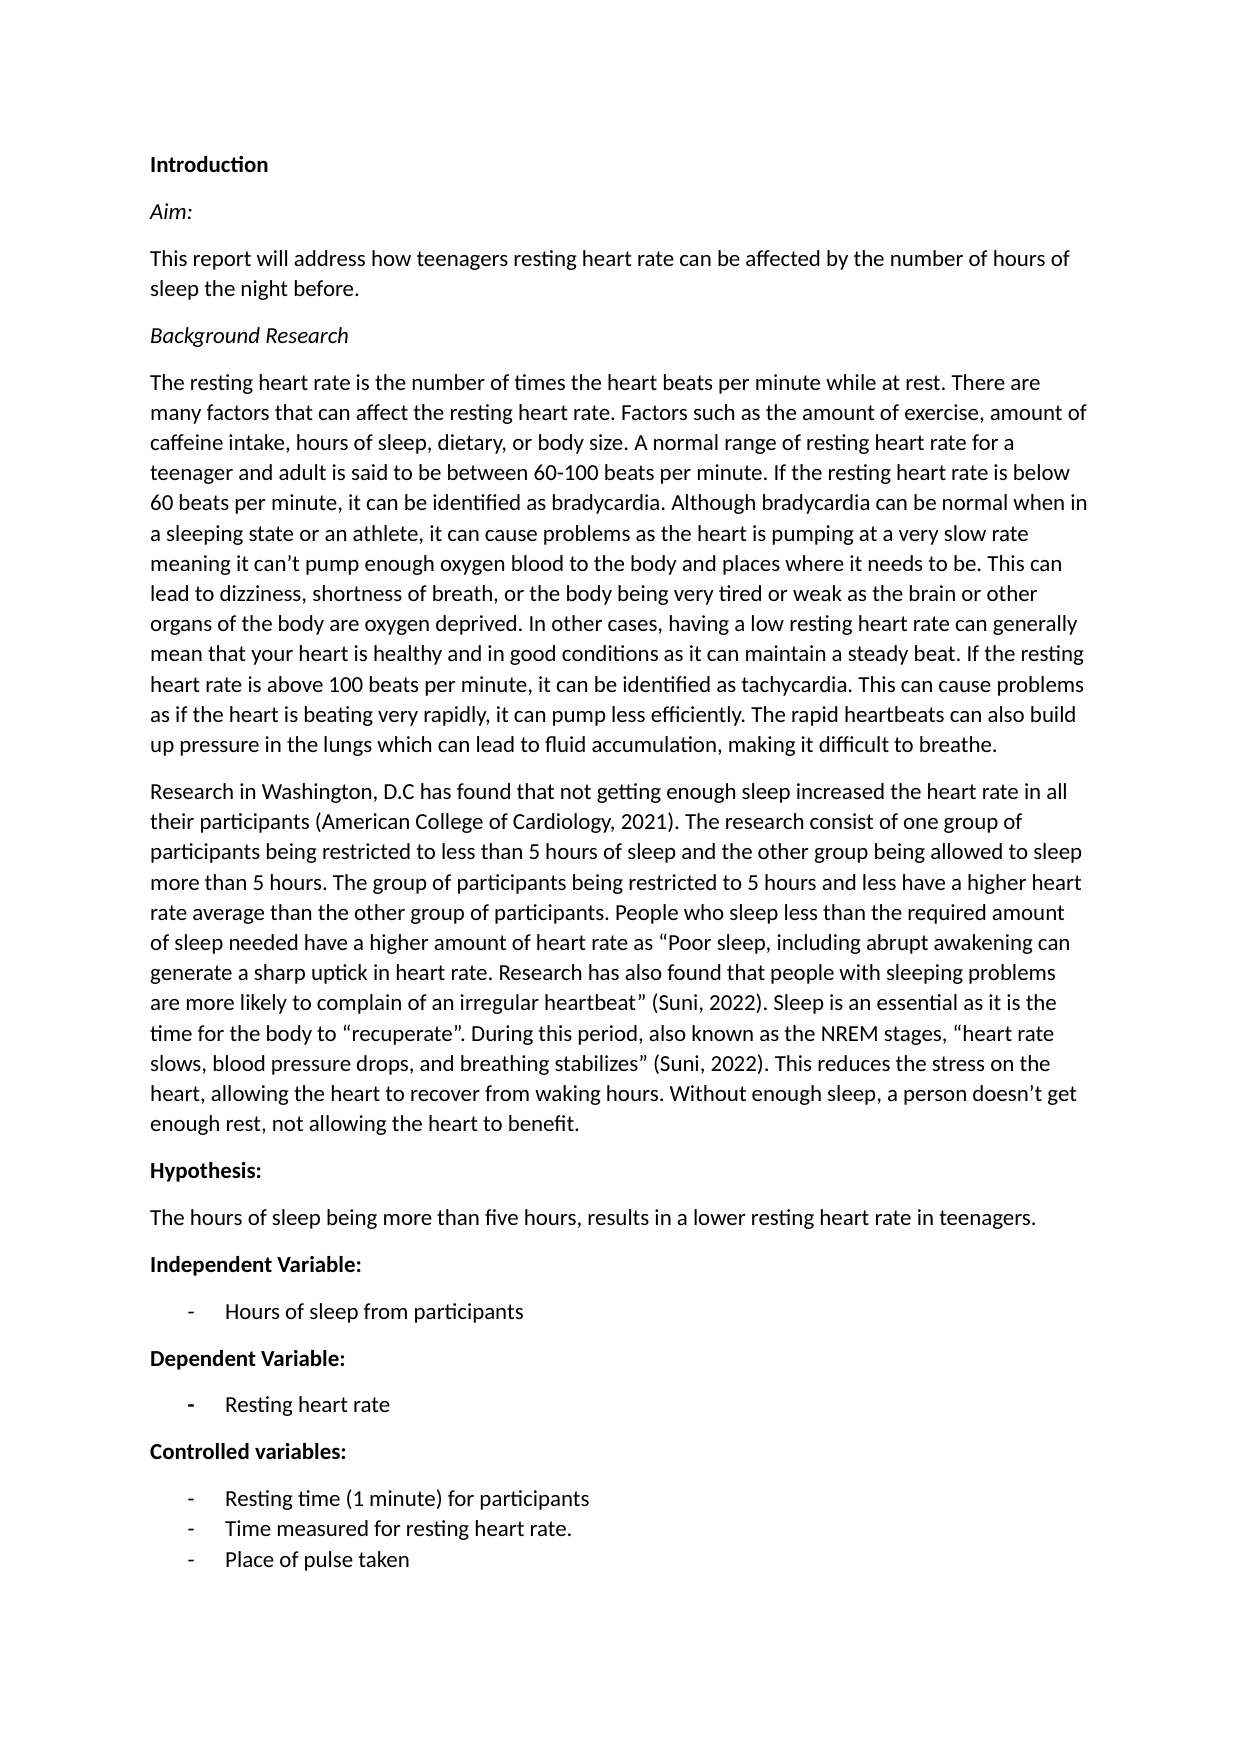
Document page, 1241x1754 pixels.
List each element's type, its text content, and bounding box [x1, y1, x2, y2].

list Resting time (1 minute) for participants [187, 1484, 1090, 1512]
text Background Research [150, 321, 1090, 349]
text Aim: [150, 197, 1090, 225]
text Introduction [150, 150, 1090, 178]
list Time measured for resting heart rate. [187, 1514, 1090, 1543]
text Controlled variables: [150, 1437, 1090, 1466]
list Resting heart rate [187, 1391, 1090, 1419]
text This report will address how teenagers resting heart rate can be affected by the number of hours of sleep the night before. [150, 244, 1090, 302]
text Research in Washington, D.C has found that not getting enough sleep increased the heart rate in all their participants (American College of Cardiology, 2021). The research consist of one group of participants being restricted to less than 5 hours of sleep and the other group being allowed to sleep more than 5 hours. The group of participants being restricted to 5 hours and less have a higher heart rate average than the other group of participants. People who sleep less than the required amount of sleep needed have a higher amount of heart rate as “Poor sleep, including abrupt awakening can generate a sharp uptick in heart rate. Research has also found that people with sleeping problems are more likely to complain of an irregular heartbeat” (Suni, 2022). Sleep is an essential as it is the time for the body to “recuperate”. During this period, also known as the NREM stages, “heart rate slows, blood pressure drops, and breathing stabilizes” (Suni, 2022). This reduces the stress on the heart, allowing the heart to recover from waking hours. Without enough sleep, a person doesn’t get enough rest, not allowing the heart to benefit. [150, 777, 1090, 1137]
text The resting heart rate is the number of times the heart beats per minute while at rest. There are many factors that can affect the resting heart rate. Factors such as the amount of exercise, amount of caffeine intake, hours of sleep, dietary, or body size. A normal range of resting heart rate for a teenager and adult is said to be between 60-100 beats per minute. If the resting heart rate is below 60 beats per minute, it can be identified as bradycardia. Although bradycardia can be normal when in a sleeping state or an athlete, it can cause problems as the heart is pumping at a very slow rate meaning it can’t pump enough oxygen blood to the body and places where it needs to be. This can lead to dizziness, shortness of breath, or the body being very tired or weak as the brain or other organs of the body are oxygen deprived. In other cases, having a low resting heart rate can generally mean that your heart is healthy and in good conditions as it can maintain a steady beat. If the resting heart rate is above 100 beats per minute, it can be identified as tachycardia. This can cause problems as if the heart is beating very rapidly, it can pump less efficiently. The rapid heartbeats can also build up pressure in the lungs which can lead to fluid accumulation, making it difficult to breathe. [150, 368, 1090, 758]
list Place of pulse taken [187, 1545, 1090, 1573]
text Independent Variable: [150, 1250, 1090, 1278]
text Hypothesis: [150, 1156, 1090, 1184]
list Hours of sleep from participants [187, 1297, 1090, 1325]
text Dependent Variable: [150, 1344, 1090, 1372]
text The hours of sleep being more than five hours, results in a lower resting heart rate in teenagers. [150, 1203, 1090, 1231]
